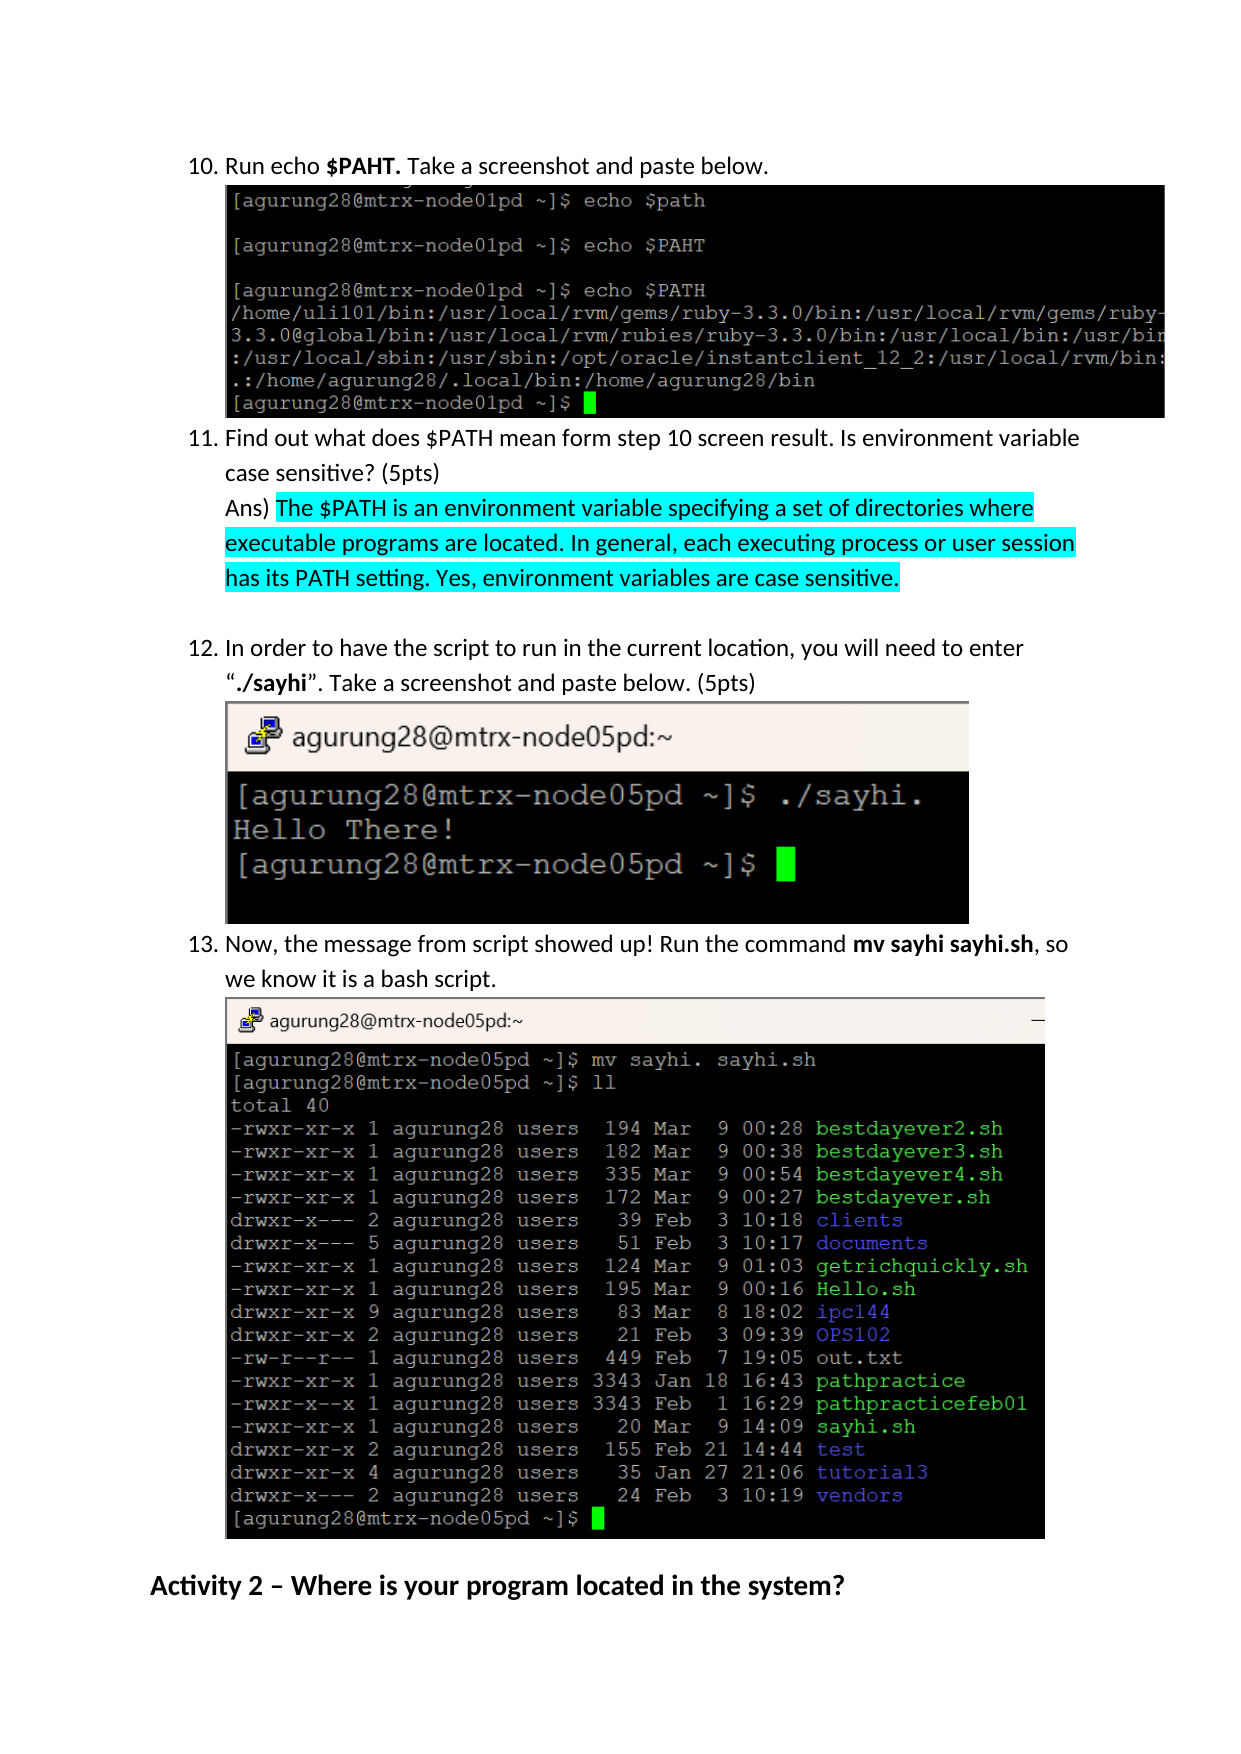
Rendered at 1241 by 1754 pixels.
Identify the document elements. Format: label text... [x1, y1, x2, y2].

list Ans) The $PATH is an environment variable specifying a set of directories where executable programs are located. In general, each executing process or user session has its PATH setting. Yes, environment variables are case sensitive. [225, 492, 1090, 592]
picture [225, 701, 969, 924]
text Activity 2 – Where is your program located in the system? [150, 1567, 1090, 1603]
list Run echo $PAHT. Take a screenshot and paste below. [187, 150, 1090, 181]
picture [225, 185, 1165, 418]
picture [225, 997, 1045, 1539]
list In order to have the script to run in the current location, you will need to enter “./sayhi”. Take a screenshot and paste below. (5pts) [187, 632, 1090, 697]
list Find out what does $PATH mean form step 10 screen result. Is environment variable case sensitive? (5pts) [187, 422, 1090, 487]
list Now, the message from script showed up! Run the command mv sayhi sayhi.sh, so we know it is a bash script. [187, 928, 1090, 993]
